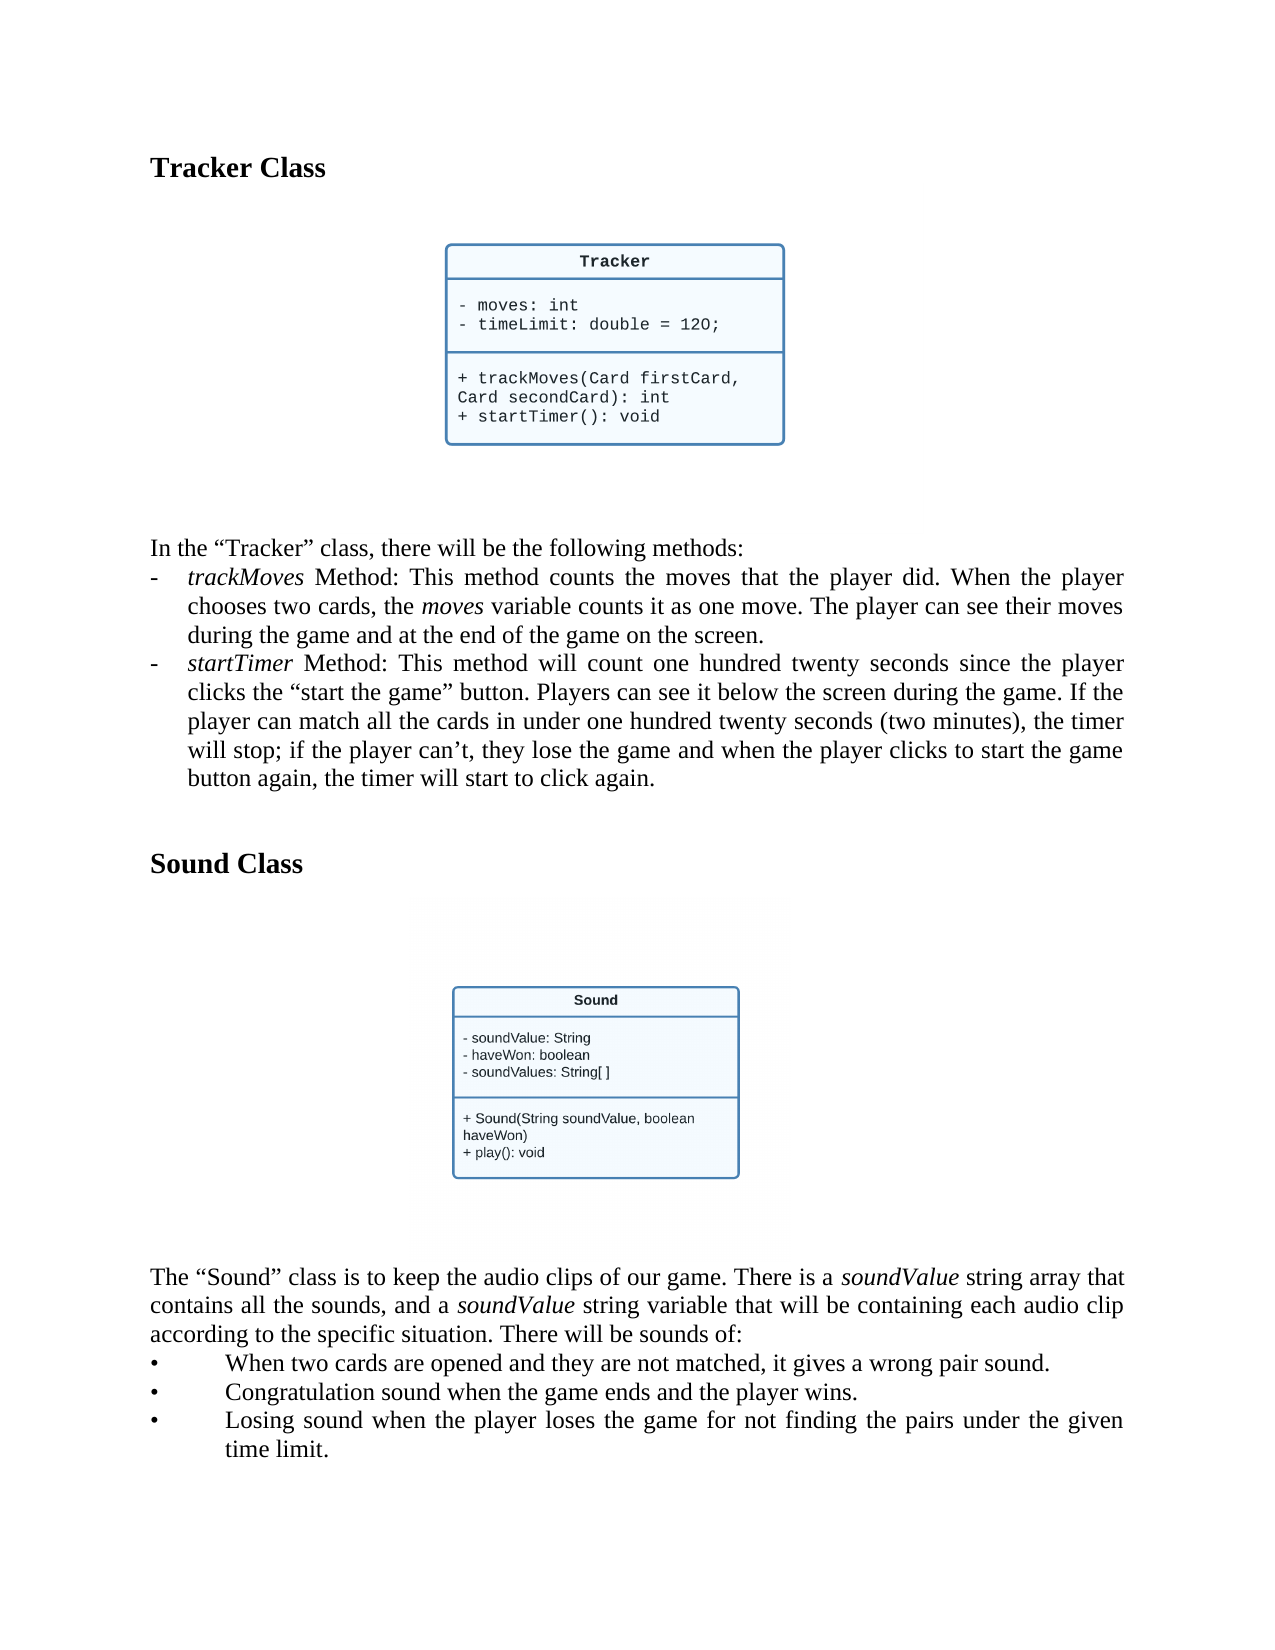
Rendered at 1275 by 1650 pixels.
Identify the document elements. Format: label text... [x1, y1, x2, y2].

picture [408, 897, 792, 1262]
subtitle Sound Class [150, 846, 1125, 879]
text • Congratulation sound when the game ends and the player wins. [150, 1377, 1125, 1406]
text • When two cards are opened and they are not matched, it gives a wrong pair sound. [150, 1348, 1125, 1377]
picture [332, 183, 924, 534]
list trackMoves Method: This method counts the moves that the player did. When the player chooses two cards, the moves variable counts it as one move. The player can see their moves during the game and at the end of the game on the screen. [150, 562, 1125, 648]
text • Losing sound when the player loses the game for not finding the pairs under the given time limit. [150, 1406, 1125, 1463]
list startTimer Method: This method will count one hundred twenty seconds since the player clicks the “start the game” button. Players can see it below the screen during the game. If the player can match all the cards in under one hundred twenty seconds (two minutes), the timer will stop; if the player can’t, they lose the game and when the player clicks to start the game button again, the timer will start to click again. [150, 648, 1125, 792]
subtitle Tracker Class [150, 150, 1125, 183]
